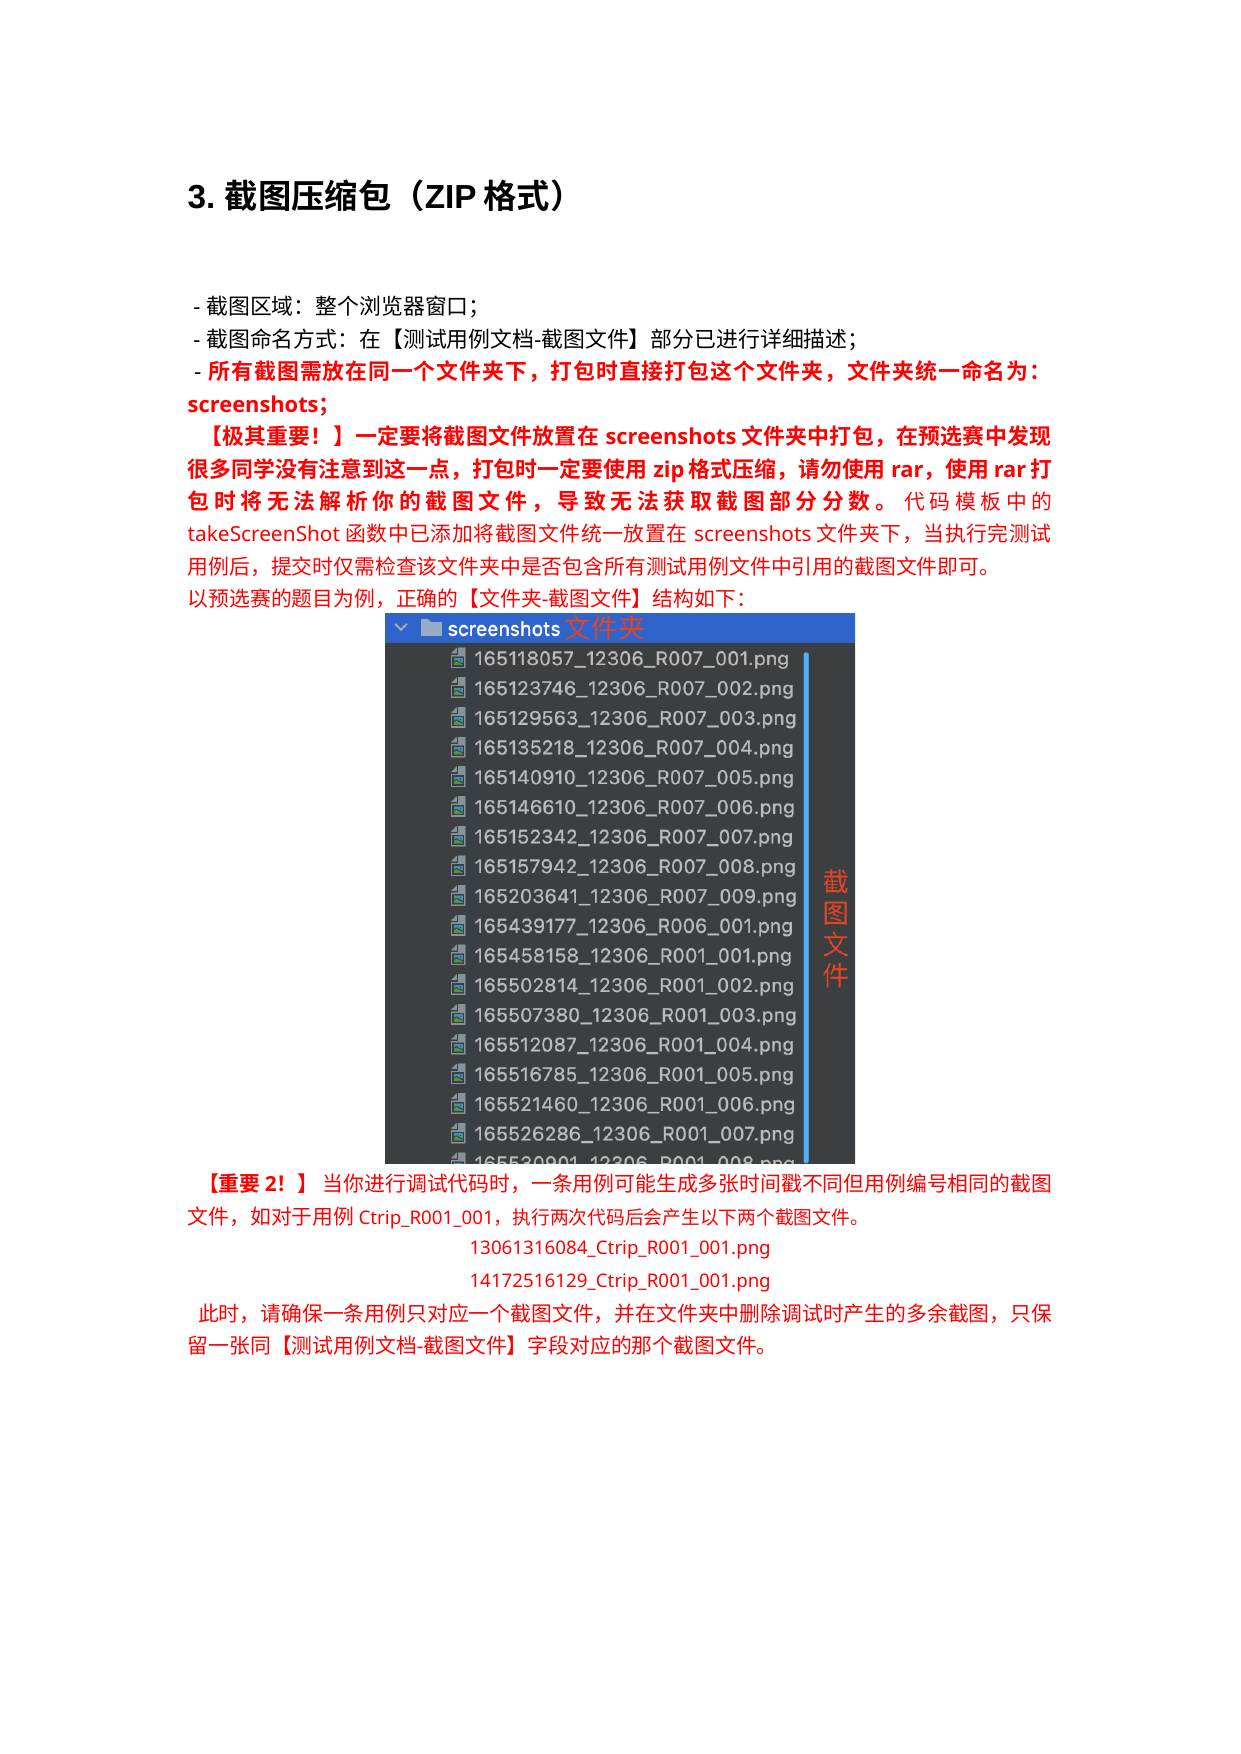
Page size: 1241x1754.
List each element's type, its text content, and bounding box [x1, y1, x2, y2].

text - 截图命名方式：在【测试用例文档-截图文件】部分已进行详细描述； [187, 321, 1053, 354]
text 【重要2！】 当你进行调试代码时，一条用例可能生成多张时间戳不同但用例编号相同的截图文件，如对于用例Ctrip_R001_001，执行两次代码后会产生以下两个截图文件。 [187, 1166, 1053, 1231]
text 此时，请确保一条用例只对应一个截图文件，并在文件夹中删除调试时产生的多余截图，只保留一张同【测试用例文档-截图文件】字段对应的那个截图文件。 [187, 1296, 1053, 1361]
text 14172516129_Ctrip_R001_001.png [187, 1264, 1053, 1296]
text - 截图区域：整个浏览器窗口； [187, 289, 1053, 321]
subtitle 3. 截图压缩包（ZIP格式） [187, 162, 1053, 227]
text - 所有截图需放在同一个文件夹下，打包时直接打包这个文件夹，文件夹统一命名为：screenshots； [187, 354, 1053, 419]
picture [385, 613, 856, 1164]
text 【极其重要！】一定要将截图文件放置在screenshots文件夹中打包，在预选赛中发现很多同学没有注意到这一点，打包时一定要使用zip格式压缩，请勿使用rar，使用rar打包时将无法解析你的截图文件，导致无法获取截图部分分数。代码模板中的takeScreenShot函数中已添加将截图文件统一放置在screenshots文件夹下，当执行完测试用例后，提交时仅需检查该文件夹中是否包含所有测试用例文件中引用的截图文件即可。 以预选赛的题目为例，正确的【文件夹-截图文件】结构如下： [187, 419, 1053, 614]
text 13061316084_Ctrip_R001_001.png [187, 1231, 1053, 1264]
